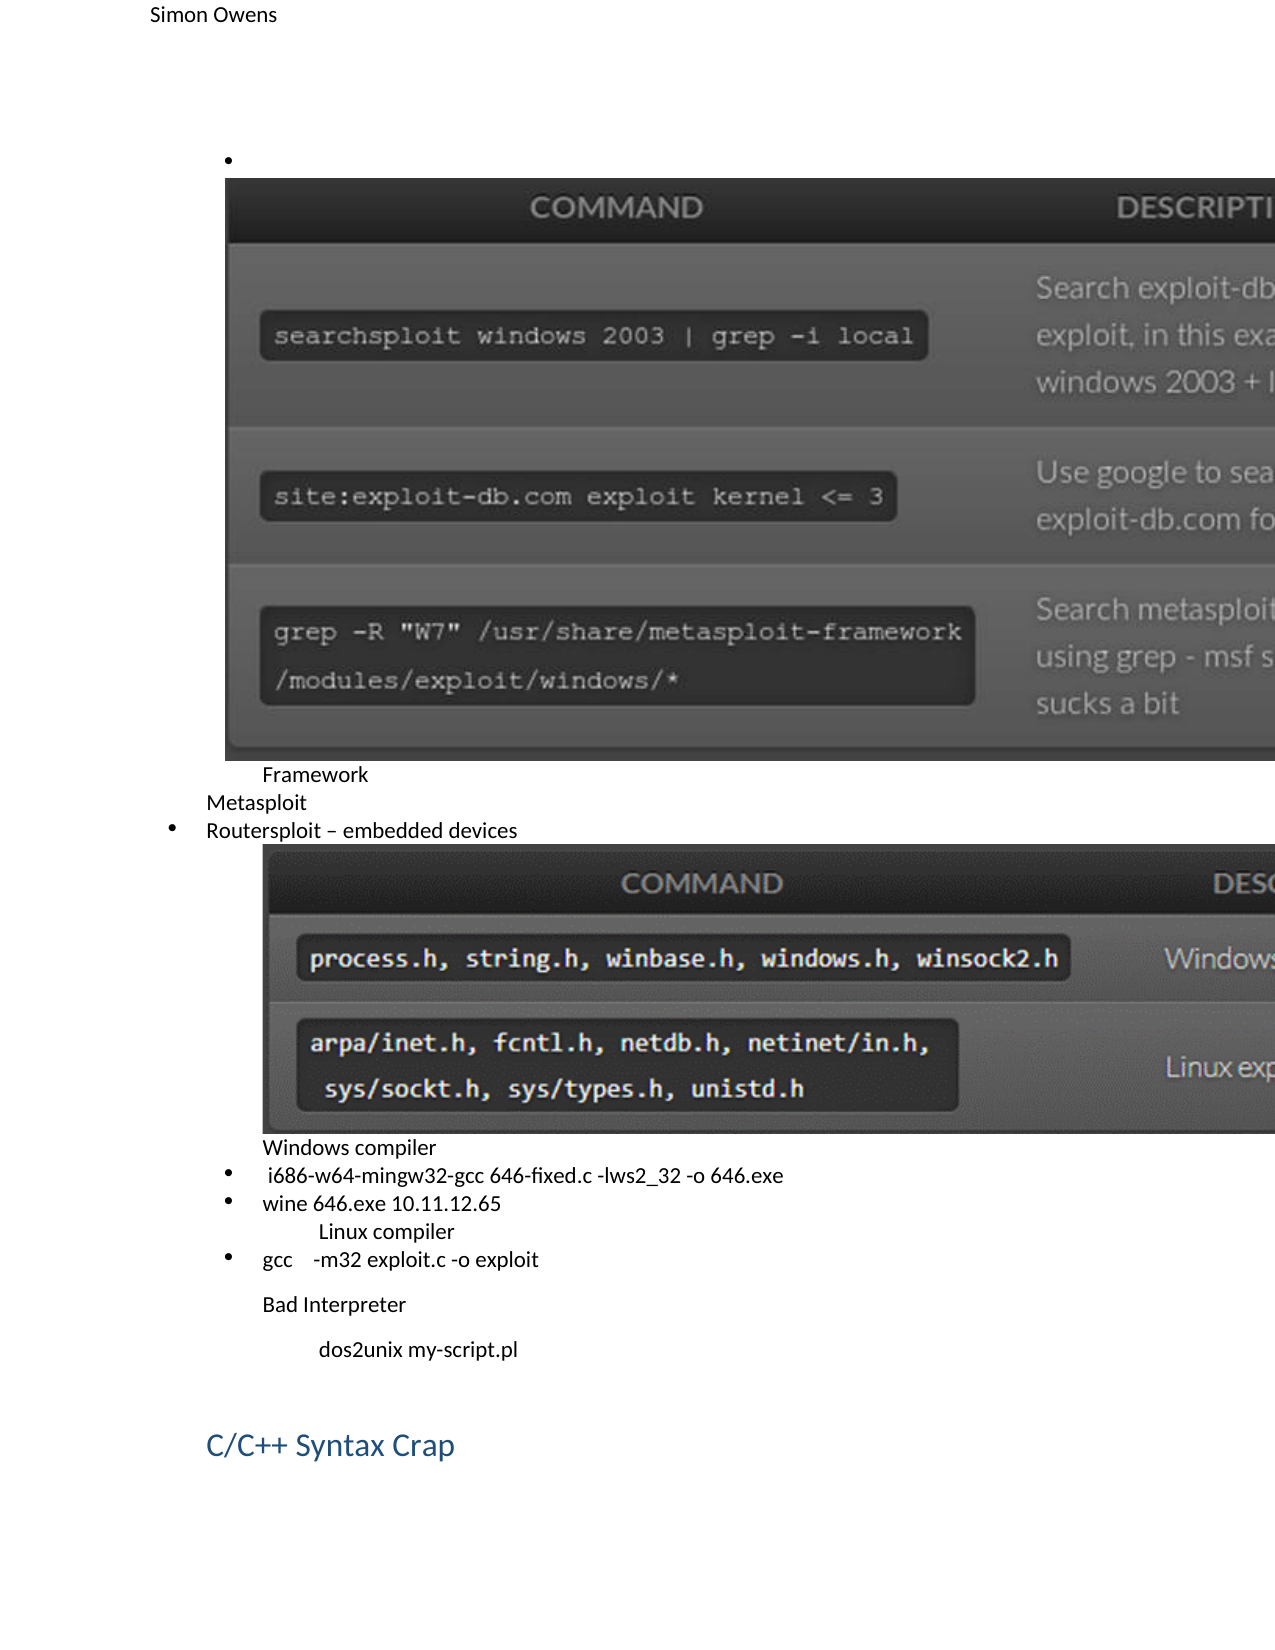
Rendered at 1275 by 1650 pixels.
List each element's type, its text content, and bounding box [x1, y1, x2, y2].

list Routersploit – embedded devices [169, 817, 1125, 844]
picture [225, 178, 1275, 761]
list i686-w64-mingw32-gcc 646-fixed.c -lws2_32 -o 646.exe [225, 1161, 1125, 1189]
list wine 646.exe 10.11.12.65 [225, 1189, 1125, 1217]
text Bad Interpreter [262, 1290, 1125, 1318]
list gcc -m32 exploit.c -o exploit [225, 1245, 1125, 1273]
text dos2unix my-script.pl [319, 1335, 1125, 1363]
text Metasploit [206, 788, 1125, 817]
text Windows compiler [262, 1134, 1125, 1161]
text Framework [262, 761, 1125, 788]
text Linux compiler [319, 1217, 1125, 1245]
text C/C++ Syntax Crap [206, 1424, 1125, 1465]
picture [262, 844, 1275, 1134]
